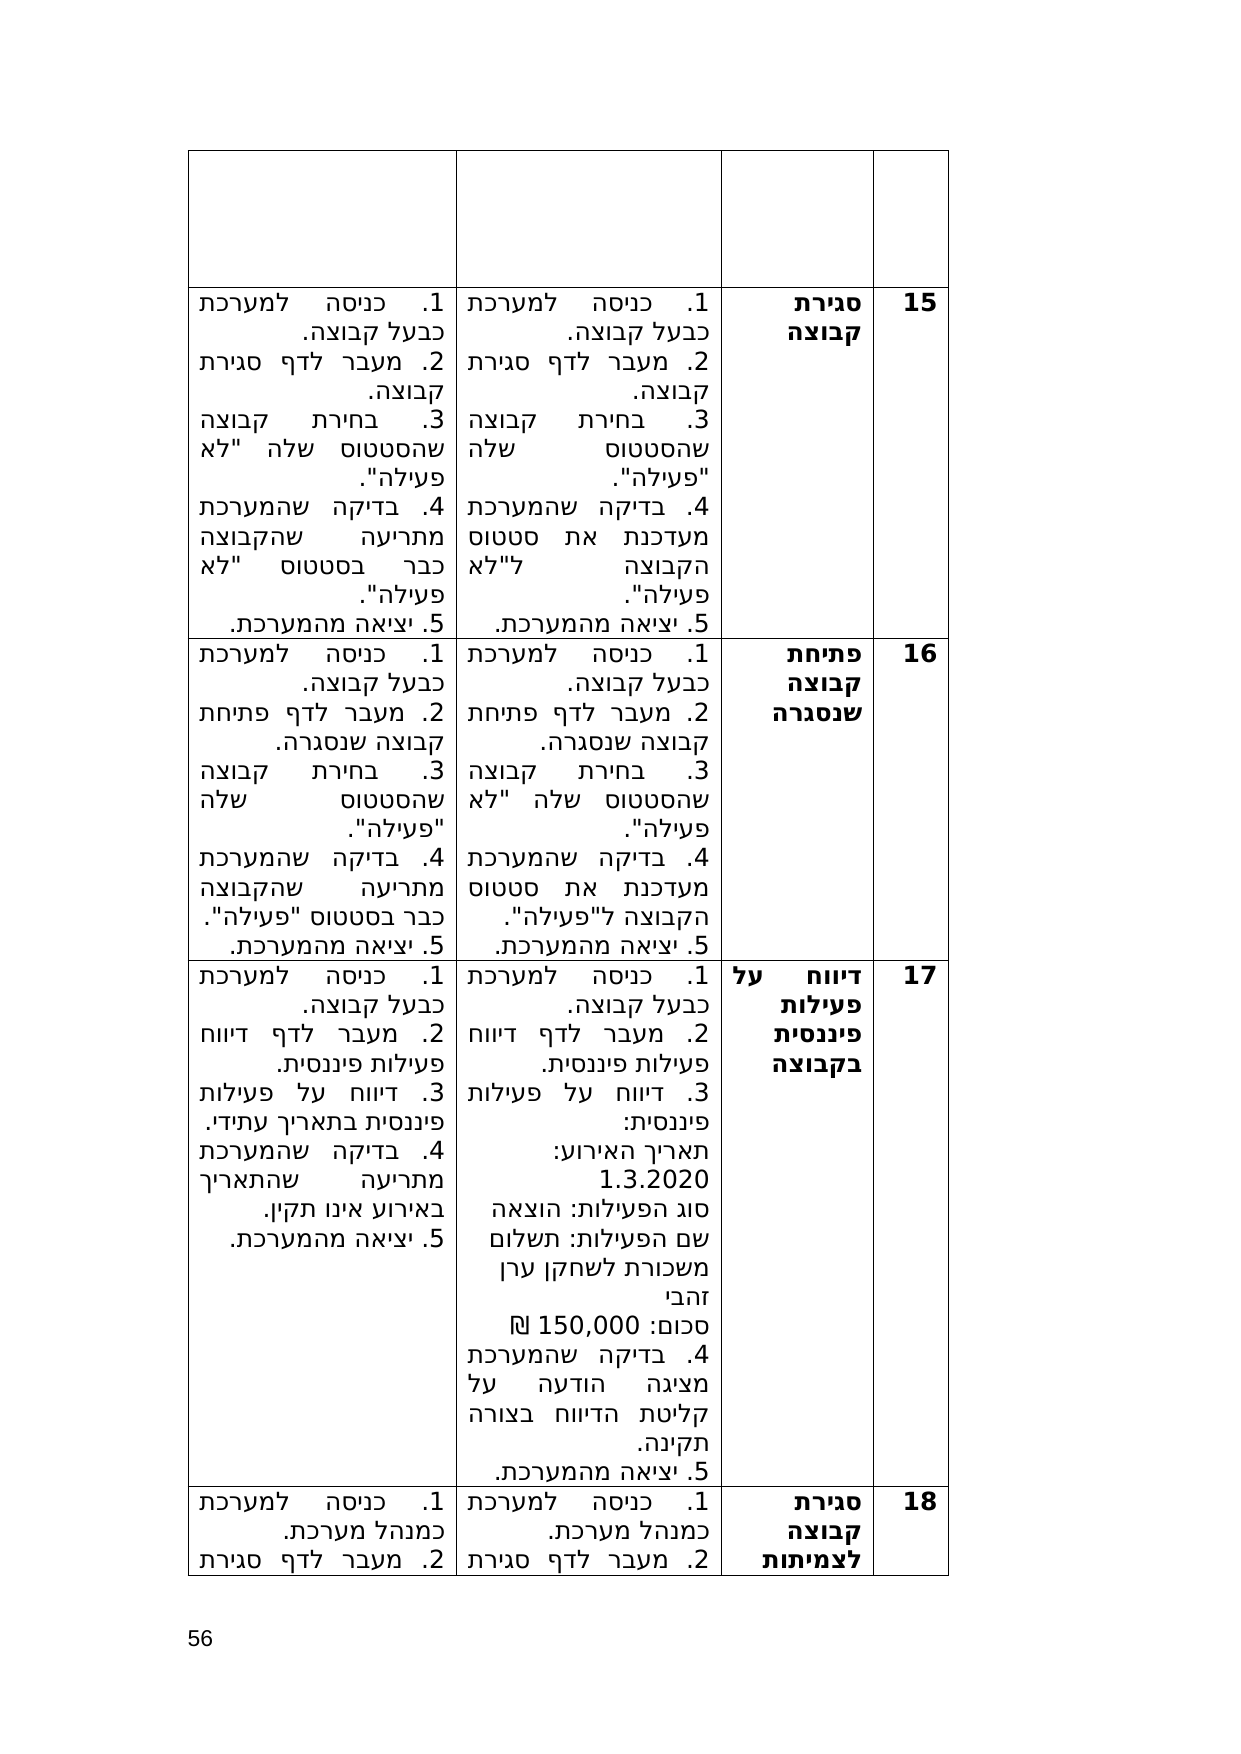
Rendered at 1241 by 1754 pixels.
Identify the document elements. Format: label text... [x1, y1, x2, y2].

table_cell 18 [874, 1487, 948, 1575]
table_cell 1. כניסה למערכת כבעל קבוצה. 2. מעבר לדף דיווח פעילות פיננסית. 3. דיווח על פעילות פיננסית: תאריך האירוע: 1.3.2020 סוג הפעילות: הוצאה שם הפעילות: תשלום משכורת לשחקן ערן זהבי סכום: 150,000 ₪ 4. בדיקה שהמערכת מציגה הודעה על קליטת הדיווח בצורה תקינה. 5. יציאה מהמערכת. [457, 961, 721, 1486]
table_cell 1. כניסה למערכת כבעל קבוצה. 2. מעבר לדף פתיחת קבוצה שנסגרה. 3. בחירת קבוצה שהסטטוס שלה "לא פעילה". 4. בדיקה שהמערכת מעדכנת את סטטוס הקבוצה ל"פעילה". 5. יציאה מהמערכת. [457, 639, 721, 960]
table_cell סגירת קבוצה [722, 288, 873, 638]
table_cell 1. כניסה למערכת כבעל קבוצה. 2. מעבר לדף סגירת קבוצה. 3. בחירת קבוצה שהסטטוס שלה "פעילה". 4. בדיקה שהמערכת מעדכנת את סטטוס הקבוצה ל"לא פעילה". 5. יציאה מהמערכת. [457, 288, 721, 638]
table_cell סגירת קבוצה לצמיתות [722, 1487, 873, 1575]
table_cell 1. כניסה למערכת כבעל קבוצה. 2. מעבר לדף דיווח פעילות פיננסית. 3. דיווח על פעילות פיננסית בתאריך עתידי. 4. בדיקה שהמערכת מתריעה שהתאריך באירוע אינו תקין. 5. יציאה מהמערכת. [189, 961, 456, 1486]
table_cell 15 [874, 288, 948, 638]
table_cell 16 [874, 639, 948, 960]
table_cell דיווח על פעילות פיננסית בקבוצה [722, 961, 873, 1486]
table_cell 17 [874, 961, 948, 1486]
table_cell 1. כניסה למערכת כבעל קבוצה. 2. מעבר לדף סגירת קבוצה. 3. בחירת קבוצה שהסטטוס שלה "לא פעילה". 4. בדיקה שהמערכת מתריעה שהקבוצה כבר בסטטוס "לא פעילה". 5. יציאה מהמערכת. [189, 288, 456, 638]
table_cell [457, 1487, 721, 1575]
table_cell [189, 1487, 456, 1575]
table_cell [189, 151, 456, 287]
table_cell פתיחת קבוצה שנסגרה [722, 639, 873, 960]
table_cell 1. כניסה למערכת כבעל קבוצה. 2. מעבר לדף פתיחת קבוצה שנסגרה. 3. בחירת קבוצה שהסטטוס שלה "פעילה". 4. בדיקה שהמערכת מתריעה שהקבוצה כבר בסטטוס "פעילה". 5. יציאה מהמערכת. [189, 639, 456, 960]
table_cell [722, 151, 873, 287]
table_cell 14 [874, 151, 948, 287]
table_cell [457, 151, 721, 287]
